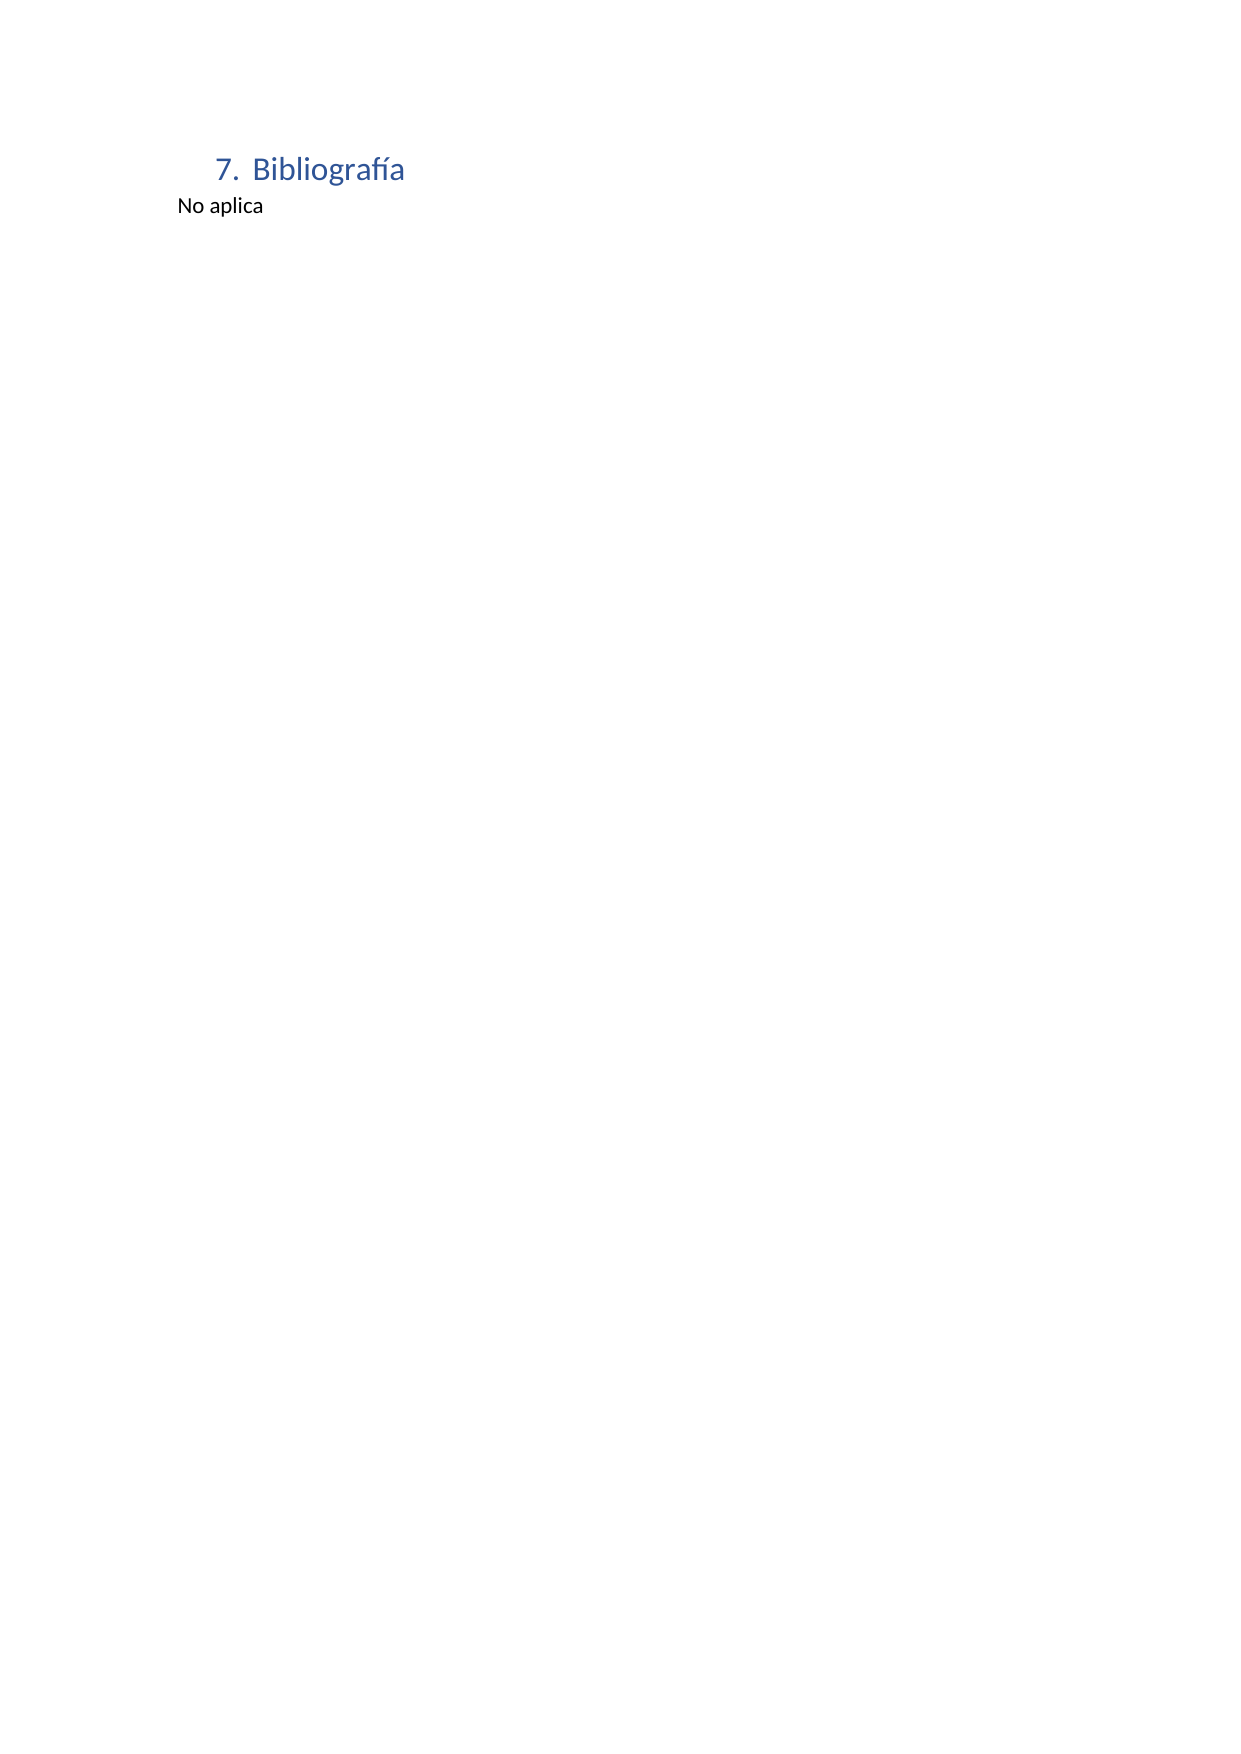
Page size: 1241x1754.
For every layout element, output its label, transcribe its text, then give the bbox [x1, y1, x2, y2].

list Bibliografía [215, 148, 1063, 188]
text No aplica [177, 192, 1063, 219]
